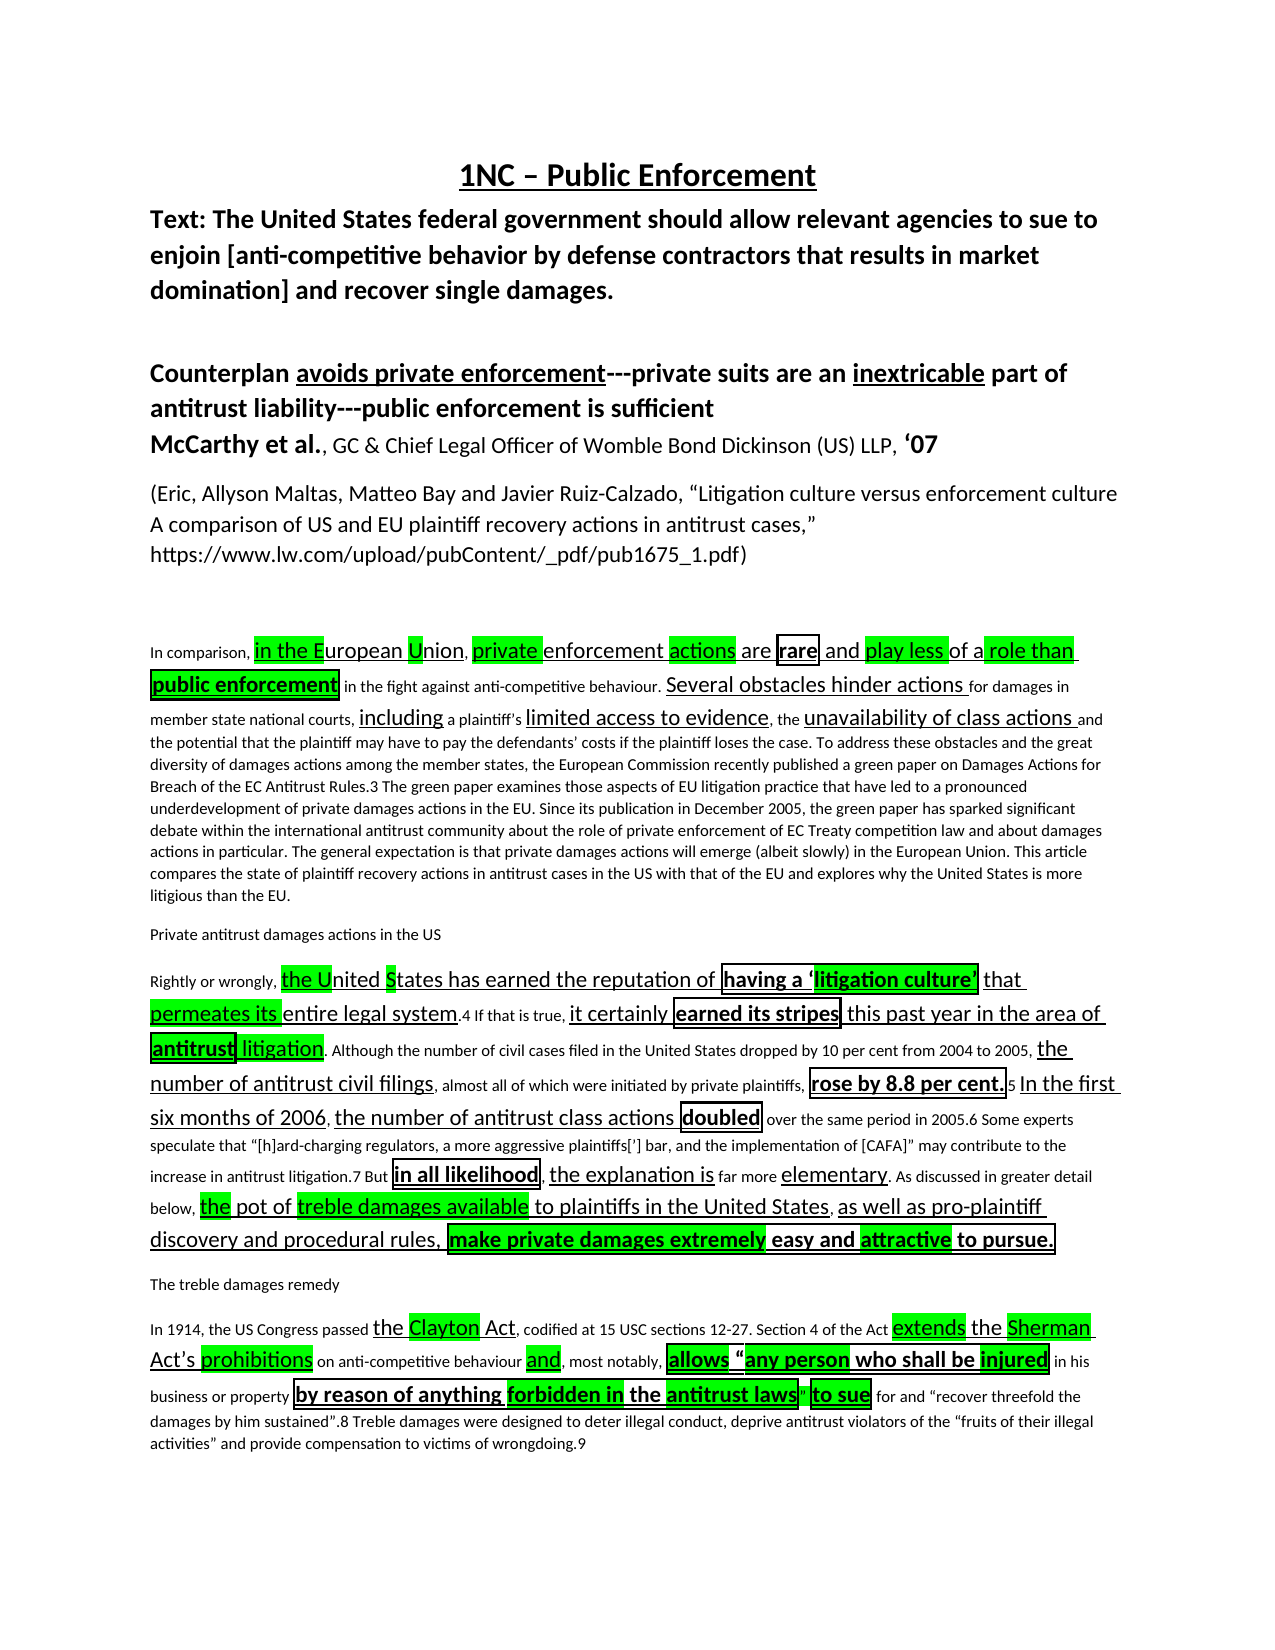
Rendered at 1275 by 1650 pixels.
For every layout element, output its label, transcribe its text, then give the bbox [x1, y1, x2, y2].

text The treble damages remedy [150, 1274, 1125, 1294]
text (Eric, Allyson Maltas, Matteo Bay and Javier Ruiz-Calzado, “Litigation culture versus enforcement culture A comparison of US and EU plaintiff recovery actions in antitrust cases,” https://www.lw.com/upload/pubContent/_pdf/pub1675_1.pdf) [150, 479, 1125, 568]
text In 1914, the US Congress passed the Clayton Act, codified at 15 USC sections 12-27. Section 4 of the Act extends the Sherman Act’s prohibitions on anti-competitive behaviour and, most notably, allows “any person who shall be injured in his business or property by reason of anything forbidden in the antitrust laws” to sue for and “recover threefold the damages by him sustained”.8 Treble damages were designed to deter illegal conduct, deprive antitrust violators of the “fruits of their illegal activities” and provide compensation to victims of wrongdoing.9 [150, 1313, 1125, 1454]
text McCarthy et al., GC & Chief Legal Officer of Womble Bond Dickinson (US) LLP, ‘07 [150, 427, 1125, 460]
subtitle Text: The United States federal government should allow relevant agencies to sue to enjoin [anti-competitive behavior by defense contractors that results in market domination] and recover single damages. [150, 202, 1125, 307]
text Private antitrust damages actions in the US [150, 924, 1125, 944]
subtitle Counterplan avoids private enforcement---private suits are an inextricable part of antitrust liability---public enforcement is sufficient [150, 356, 1125, 425]
text Rightly or wrongly, the United States has earned the reputation of having a ‘litigation culture’ that permeates its entire legal system.4 If that is true, it certainly earned its stripes this past year in the area of antitrust litigation. Although the number of civil cases filed in the United States dropped by 10 per cent from 2004 to 2005, the number of antitrust civil filings, almost all of which were initiated by private plaintiffs, rose by 8.8 per cent.5 In the first six months of 2006, the number of antitrust class actions doubled over the same period in 2005.6 Some experts speculate that “[h]ard-charging regulators, a more aggressive plaintiffs[’] bar, and the implementation of [CAFA]” may contribute to the increase in antitrust litigation.7 But in all likelihood, the explanation is far more elementary. As discussed in greater detail below, the pot of treble damages available to plaintiffs in the United States, as well as pro-plaintiff discovery and procedural rules, make private damages extremely easy and attractive to pursue. [150, 963, 1125, 1255]
subtitle 1NC – Public Enforcement [150, 154, 1125, 195]
text In comparison, in the European Union, private enforcement actions are rare and play less of a role than public enforcement in the fight against anti-competitive behaviour. Several obstacles hinder actions for damages in member state national courts, including a plaintiff’s limited access to evidence, the unavailability of class actions and the potential that the plaintiff may have to pay the defendants’ costs if the plaintiff loses the case. To address these obstacles and the great diversity of damages actions among the member states, the European Commission recently published a green paper on Damages Actions for Breach of the EC Antitrust Rules.3 The green paper examines those aspects of EU litigation practice that have led to a pronounced underdevelopment of private damages actions in the EU. Since its publication in December 2005, the green paper has sparked significant debate within the international antitrust community about the role of private enforcement of EC Treaty competition law and about damages actions in particular. The general expectation is that private damages actions will emerge (albeit slowly) in the European Union. This article compares the state of plaintiff recovery actions in antitrust cases in the US with that of the EU and explores why the United States is more litigious than the EU. [150, 634, 1125, 906]
